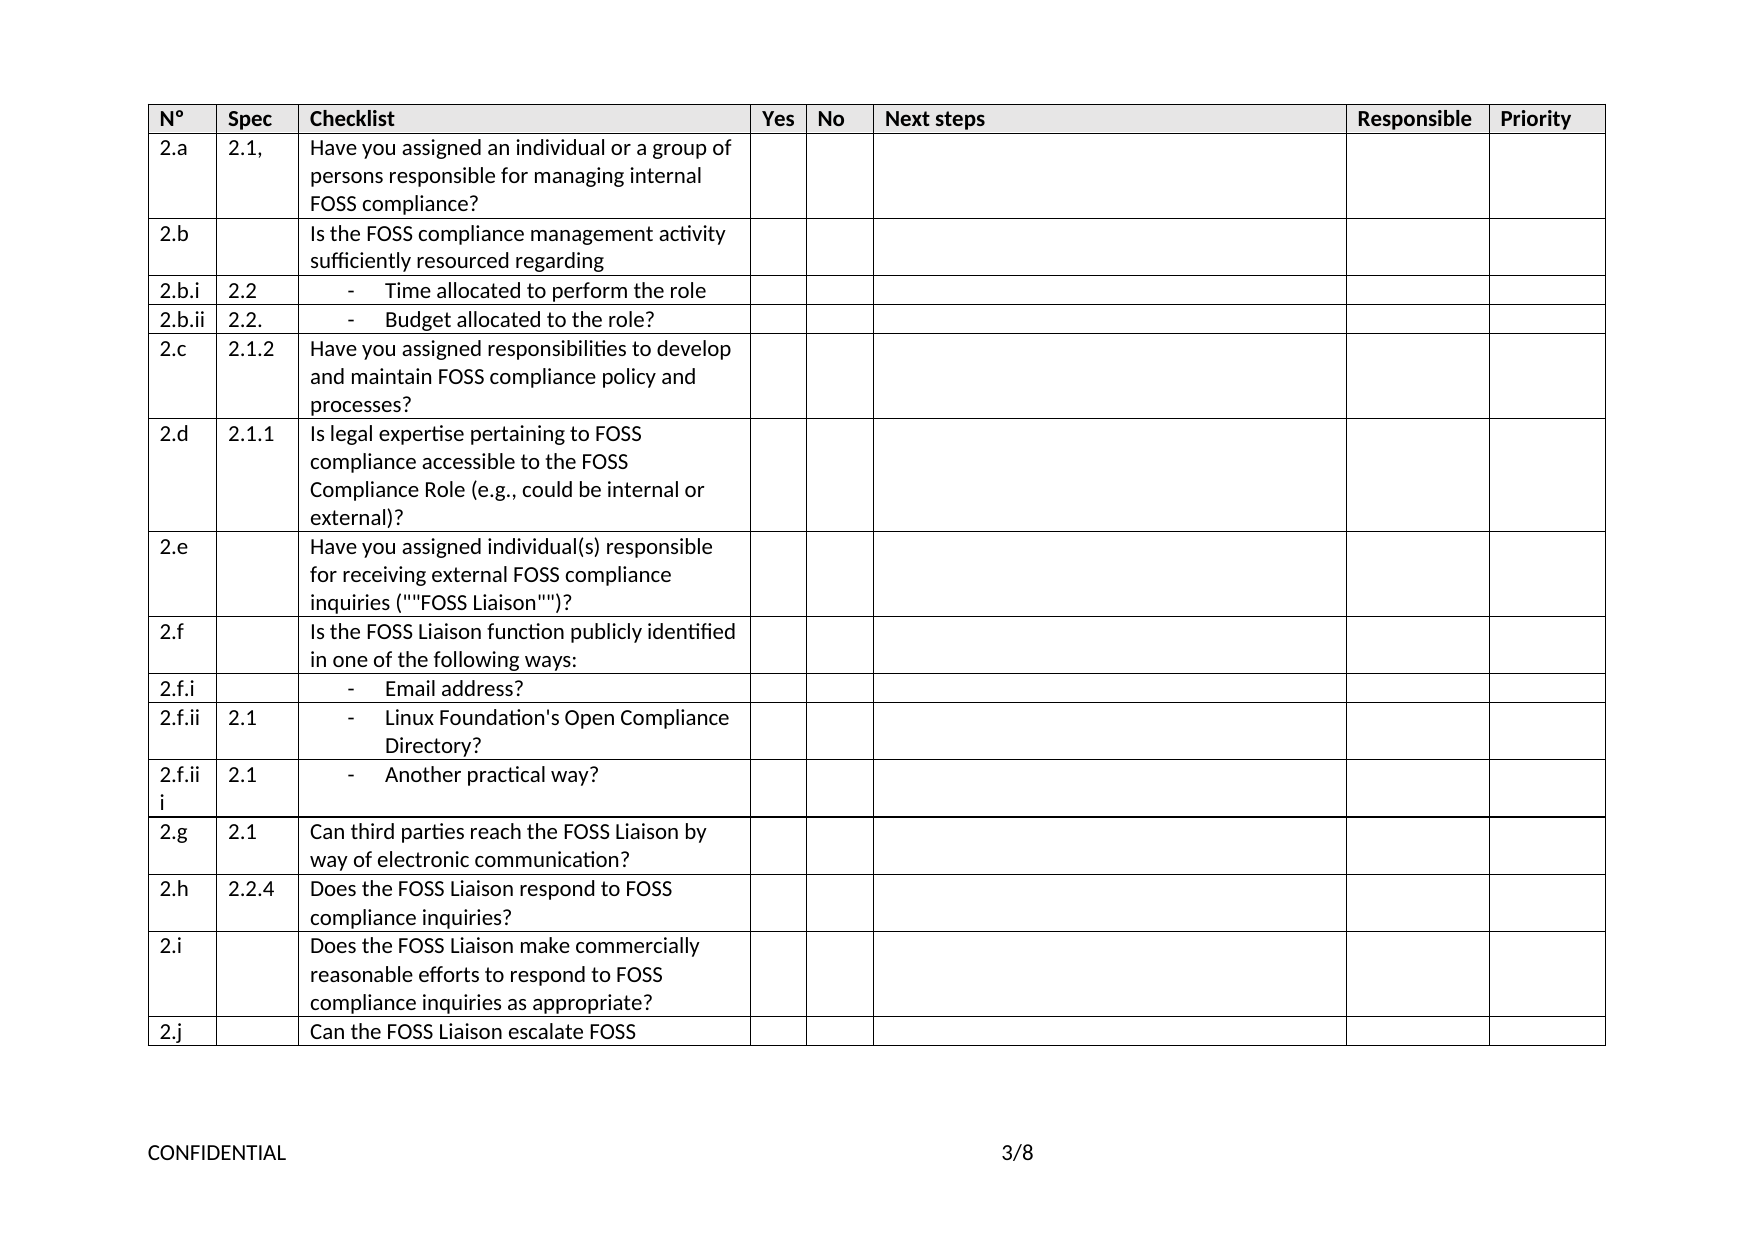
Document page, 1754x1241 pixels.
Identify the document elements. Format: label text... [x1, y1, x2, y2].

table_header Nº [149, 105, 216, 132]
table_cell 2.e [149, 532, 216, 616]
table_cell [807, 617, 873, 673]
table_cell 2.a [149, 134, 216, 218]
table_cell [1490, 219, 1605, 275]
table_cell [1347, 276, 1489, 304]
table_header Next steps [874, 105, 1346, 132]
table_cell [874, 875, 1346, 931]
table_cell [217, 219, 298, 275]
table_cell [1347, 674, 1489, 702]
table_header Checklist [299, 105, 750, 132]
table_cell 2.i [149, 932, 216, 1016]
table_cell 2.2 [217, 276, 298, 304]
table_cell 2.1 [217, 818, 298, 873]
table_cell [1490, 305, 1605, 333]
table_cell [874, 305, 1346, 333]
table_cell 2.2.4 [217, 875, 298, 931]
table_cell [217, 1017, 298, 1045]
table_cell Is the FOSS compliance management activity sufficiently resourced regarding [299, 219, 750, 275]
table_cell [807, 305, 873, 333]
table_cell [217, 617, 298, 673]
table_cell Have you assigned an individual or a group of persons responsible for managing internal FOSS compliance? [299, 134, 750, 218]
table_cell [1490, 1017, 1605, 1045]
table_cell [751, 617, 806, 673]
table_cell [751, 219, 806, 275]
table_cell [874, 334, 1346, 418]
table_cell 2.g [149, 818, 216, 873]
table_cell Have you assigned individual(s) responsible for receiving external FOSS compliance inquiries (""FOSS Liaison"")? [299, 532, 750, 616]
table_cell [1347, 134, 1489, 218]
table_cell 2.f [149, 617, 216, 673]
table_cell [874, 932, 1346, 1016]
table_cell Time allocated to perform the role [299, 276, 750, 304]
table_cell [874, 134, 1346, 218]
table_cell [1490, 334, 1605, 418]
table_cell [1490, 134, 1605, 218]
table_cell [1347, 932, 1489, 1016]
table_cell [217, 932, 298, 1016]
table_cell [299, 1017, 750, 1045]
table_cell [807, 703, 873, 759]
table_cell [874, 818, 1346, 873]
table_cell [751, 276, 806, 304]
table_cell [874, 532, 1346, 616]
table_cell Have you assigned responsibilities to develop and maintain FOSS compliance policy and processes? [299, 334, 750, 418]
table_cell 2.1, [217, 134, 298, 218]
table_cell [807, 134, 873, 218]
table_cell [1347, 760, 1489, 816]
table_cell [1490, 674, 1605, 702]
table_cell [1490, 875, 1605, 931]
table_cell Is legal expertise pertaining to FOSS compliance accessible to the FOSS Compliance Role (e.g., could be internal or external)? [299, 419, 750, 531]
table_cell [1347, 532, 1489, 616]
table_cell 2.1 [217, 703, 298, 759]
table_cell 2.1 [217, 760, 298, 816]
table_cell [874, 674, 1346, 702]
table_header Priority [1490, 105, 1605, 132]
table_cell [751, 134, 806, 218]
table_cell 2.c [149, 334, 216, 418]
table_cell [1347, 219, 1489, 275]
table_cell [874, 276, 1346, 304]
table_cell [1490, 760, 1605, 816]
table_cell [751, 875, 806, 931]
table_cell [751, 419, 806, 531]
table_cell [1347, 703, 1489, 759]
table_cell [874, 617, 1346, 673]
table_cell [751, 703, 806, 759]
table_cell [1490, 932, 1605, 1016]
table_cell [1490, 532, 1605, 616]
table_cell [807, 760, 873, 816]
table_cell [1490, 419, 1605, 531]
table_cell 2.1.1 [217, 419, 298, 531]
table_cell [807, 818, 873, 873]
table_cell [874, 1017, 1346, 1045]
table_header No [807, 105, 873, 132]
table_cell [1490, 703, 1605, 759]
table_cell [807, 532, 873, 616]
table_cell [1347, 419, 1489, 531]
table_cell Can third parties reach the FOSS Liaison by way of electronic communication? [299, 818, 750, 873]
table_cell [1347, 617, 1489, 673]
table_cell [751, 1017, 806, 1045]
table_header Responsible [1347, 105, 1489, 132]
table_cell [807, 219, 873, 275]
table_cell [807, 276, 873, 304]
table_cell 2.j [149, 1017, 216, 1045]
table_cell 2.h [149, 875, 216, 931]
table_cell Budget allocated to the role? [299, 305, 750, 333]
table_cell [751, 818, 806, 873]
table_cell 2.f.i [149, 674, 216, 702]
table_cell [1347, 305, 1489, 333]
table_cell Does the FOSS Liaison respond to FOSS compliance inquiries? [299, 875, 750, 931]
table_cell [1347, 875, 1489, 931]
table_cell 2.d [149, 419, 216, 531]
table_cell 2.2. [217, 305, 298, 333]
table_cell 2.1.2 [217, 334, 298, 418]
table_cell 2.f.ii [149, 703, 216, 759]
table_cell [1347, 818, 1489, 873]
table_cell [217, 674, 298, 702]
table_cell Is the FOSS Liaison function publicly identified in one of the following ways: [299, 617, 750, 673]
table_cell 2.b.ii [149, 305, 216, 333]
table_cell 2.f.iii [149, 760, 216, 816]
table_cell [1347, 1017, 1489, 1045]
table_cell [874, 219, 1346, 275]
table_cell [874, 760, 1346, 816]
table_cell [874, 419, 1346, 531]
table_cell 2.b.i [149, 276, 216, 304]
table_cell [751, 305, 806, 333]
table_cell [874, 703, 1346, 759]
table_header Spec [217, 105, 298, 132]
table_cell [751, 334, 806, 418]
table_cell Does the FOSS Liaison make commercially reasonable efforts to respond to FOSS compliance inquiries as appropriate? [299, 932, 750, 1016]
table_cell [807, 674, 873, 702]
table_cell [217, 532, 298, 616]
table_cell [1490, 276, 1605, 304]
table_cell [807, 1017, 873, 1045]
table_cell [1490, 617, 1605, 673]
table_cell [1347, 334, 1489, 418]
table_cell [1490, 818, 1605, 873]
table_cell [807, 419, 873, 531]
table_cell [807, 875, 873, 931]
table_cell [807, 334, 873, 418]
table_cell [751, 532, 806, 616]
table_cell [751, 760, 806, 816]
table_cell 2.b [149, 219, 216, 275]
table_cell Another practical way? [299, 760, 750, 816]
table_cell [751, 674, 806, 702]
table_header Yes [751, 105, 806, 132]
table_cell [751, 932, 806, 1016]
table_cell [807, 932, 873, 1016]
table_cell Email address? [299, 674, 750, 702]
table_cell Linux Foundation's Open Compliance Directory? [299, 703, 750, 759]
